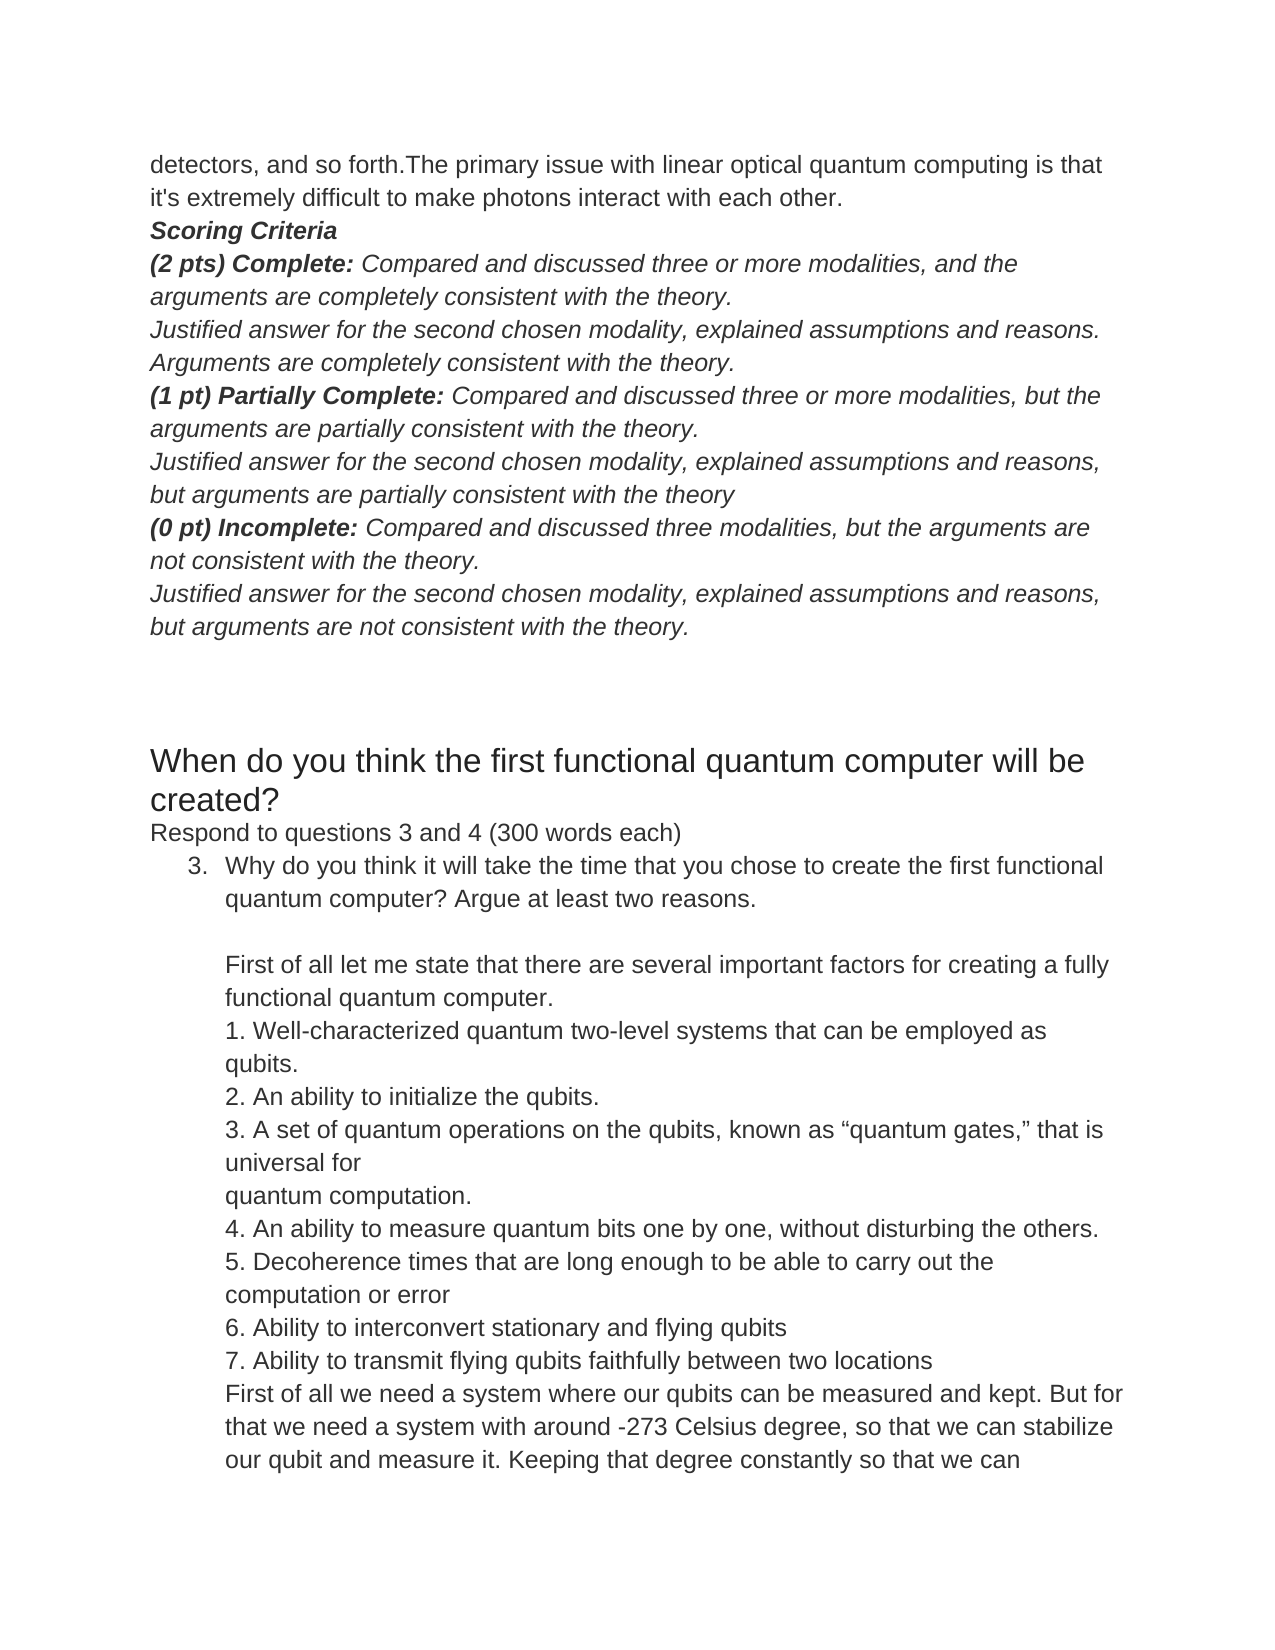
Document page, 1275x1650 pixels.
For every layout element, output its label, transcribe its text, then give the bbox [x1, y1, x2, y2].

text 5. Decoherence times that are long enough to be able to carry out the computation or error [225, 1247, 1125, 1309]
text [225, 1379, 1125, 1474]
text 3. A set of quantum operations on the qubits, known as “quantum gates,” that is universal for [225, 1115, 1125, 1177]
list Why do you think it will take the time that you chose to create the first functional quantum computer? Argue at least two reasons. [187, 851, 1125, 913]
subtitle When do you think the first functional quantum computer will be created? [150, 741, 1125, 818]
text quantum computation. [225, 1181, 1125, 1210]
text 6. Ability to interconvert stationary and flying qubits [225, 1313, 1125, 1342]
text First of all let me state that there are several important factors for creating a fully functional quantum computer. 1. Well-characterized quantum two-level systems that can be employed as qubits. [225, 950, 1125, 1078]
text Respond to questions 3 and 4 (300 words each) [150, 818, 1125, 847]
text 7. Ability to transmit flying qubits faithfully between two locations [225, 1346, 1125, 1375]
text 4. An ability to measure quantum bits one by one, without disturbing the others. [225, 1214, 1125, 1243]
text 2. An ability to initialize the qubits. [225, 1082, 1125, 1111]
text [150, 150, 1125, 641]
